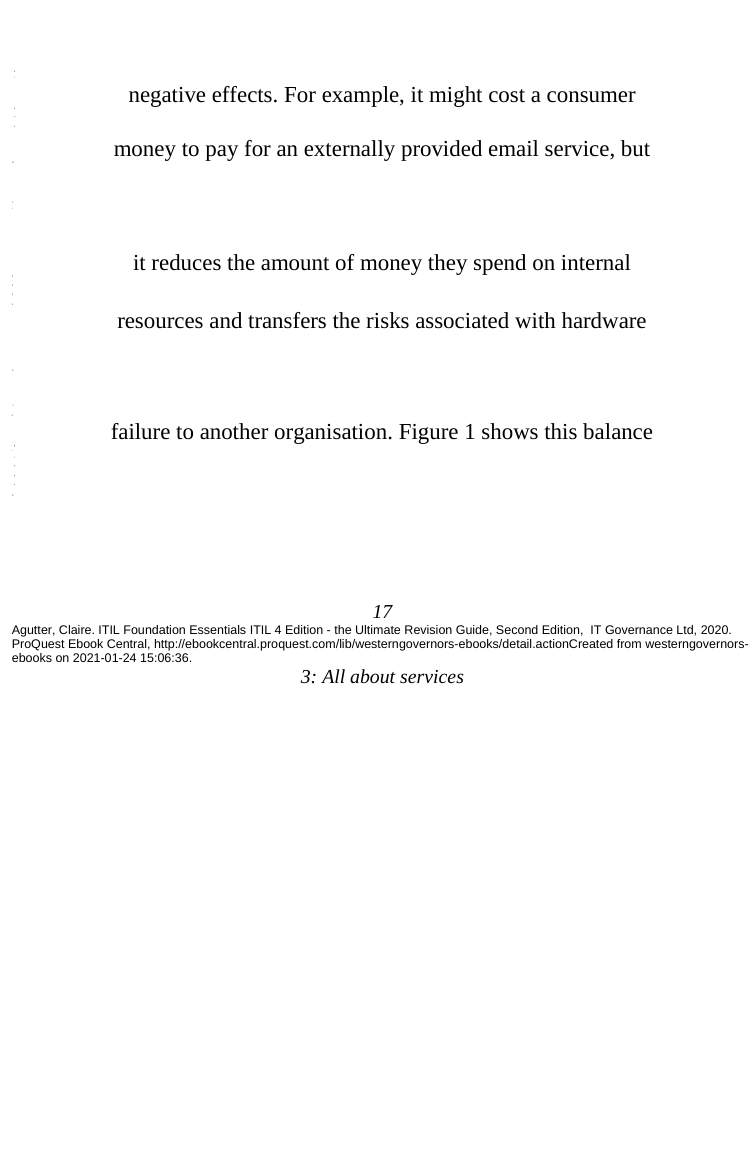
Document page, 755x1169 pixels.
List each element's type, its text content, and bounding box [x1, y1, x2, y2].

text 17 [12, 600, 753, 623]
text it reduces the amount of money they spend on internal [12, 249, 753, 275]
text money to pay for an externally provided email service, but [12, 136, 753, 162]
text negative effects. For example, it might cost a consumer [12, 81, 753, 107]
text resources and transfers the risks associated with hardware [12, 307, 753, 333]
text 3: All about services [12, 665, 753, 688]
text failure to another organisation. Figure 1 shows this balance [12, 418, 753, 445]
text Agutter, Claire. ITIL Foundation Essentials ITIL 4 Edition - the Ultimate Revision Guide, Second Edition, IT Governance Ltd, 2020. ProQuest Ebook Central, http://ebookcentral.proquest.com/lib/westerngovernors-ebooks/detail.actionCreated from westerngovernors-ebooks on 2021-01-24 15:06:36. [12, 623, 753, 665]
